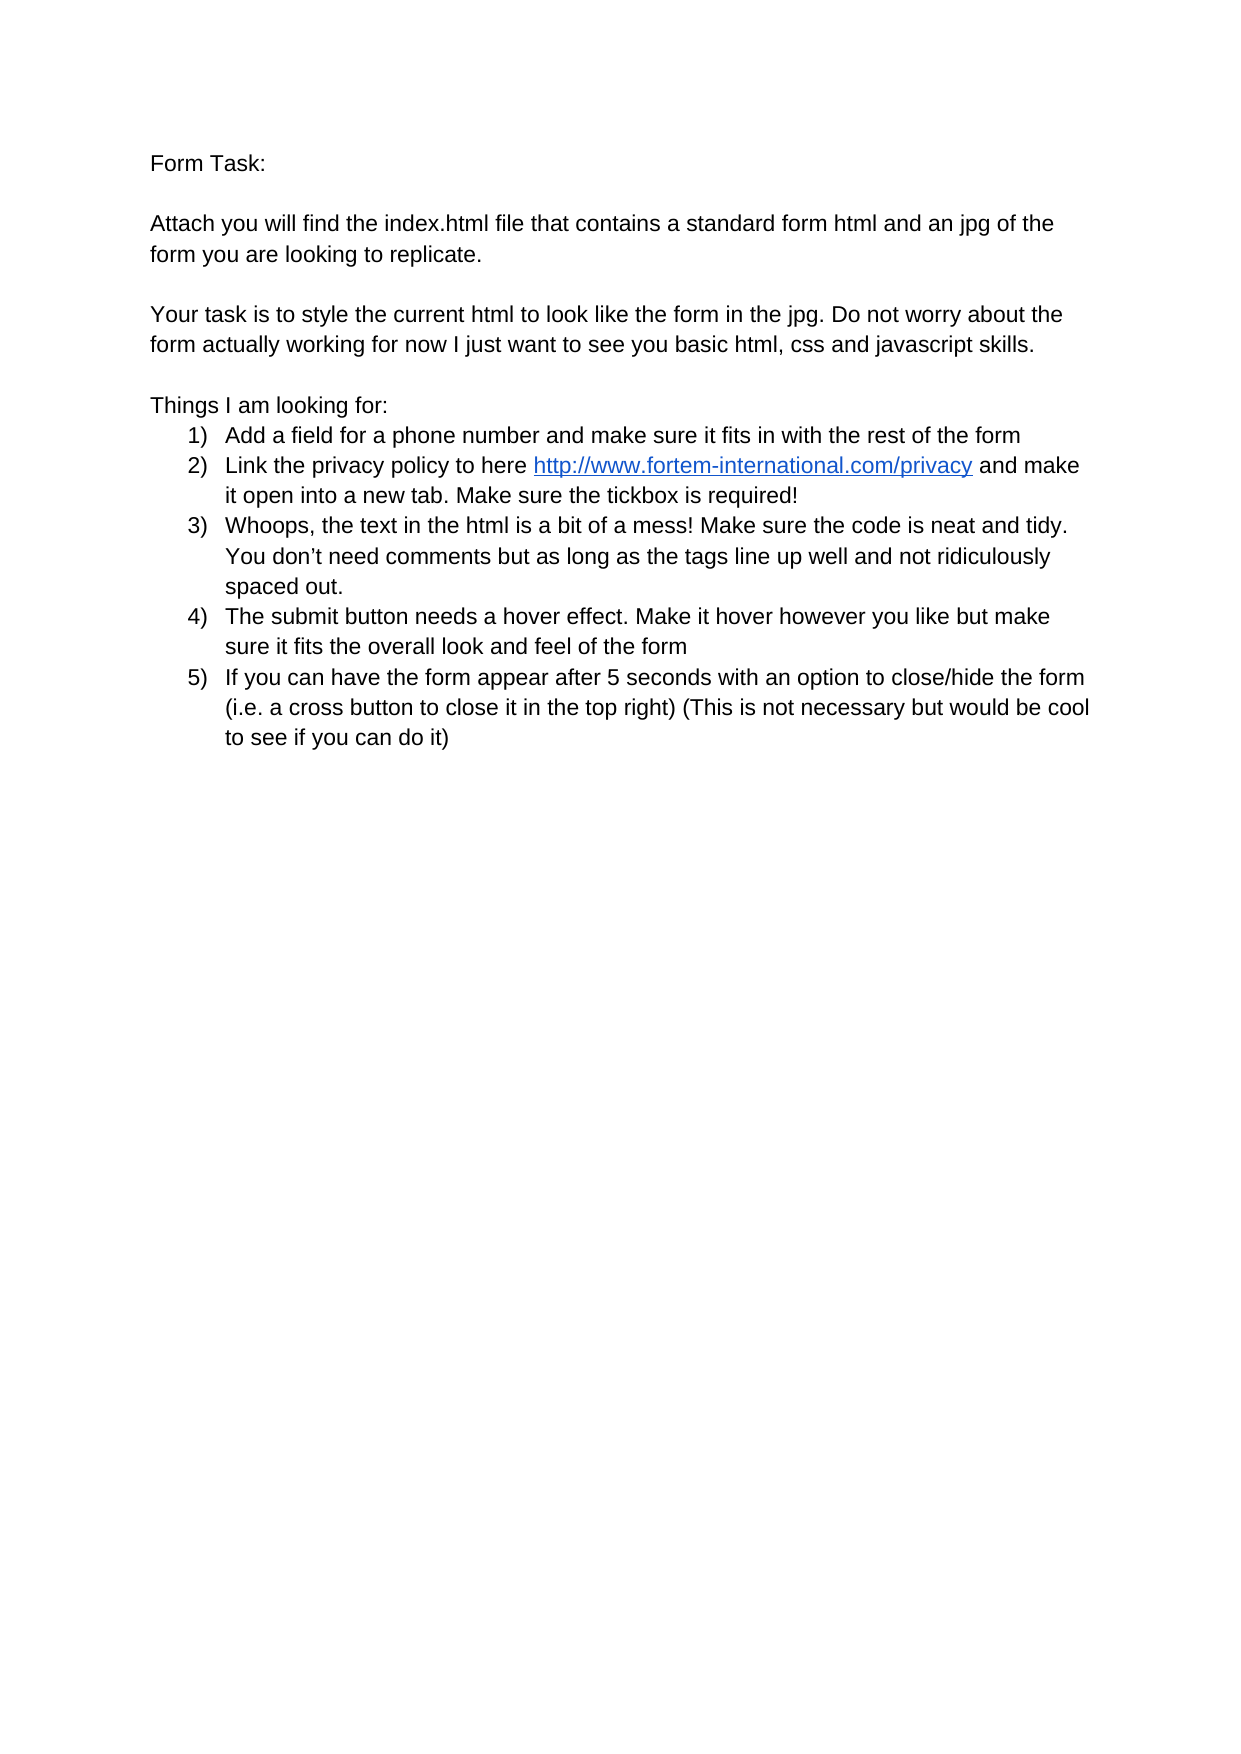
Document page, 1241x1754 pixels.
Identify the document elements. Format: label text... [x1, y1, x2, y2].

text Attach you will find the index.html file that contains a standard form html and an jpg of the form you are looking to replicate. [150, 210, 1090, 267]
text Your task is to style the current html to look like the form in the jpg. Do not worry about the form actually working for now I just want to see you basic html, css and javascript skills. [150, 301, 1090, 358]
text Form Task: [150, 150, 1090, 176]
list Whoops, the text in the html is a bit of a mess! Make sure the code is neat and tidy. You don’t need comments but as long as the tags line up well and not ridiculously spaced out. [187, 512, 1090, 599]
list Add a field for a phone number and make sure it fits in with the rest of the form [187, 422, 1090, 448]
text Things I am looking for: [150, 392, 1090, 418]
list The submit button needs a hover effect. Make it hover however you like but make sure it fits the overall look and feel of the form [187, 603, 1090, 660]
list If you can have the form appear after 5 seconds with an option to close/hide the form (i.e. a cross button to close it in the top right) (This is not necessary but would be cool to see if you can do it) [187, 663, 1090, 750]
list Link the privacy policy to here http://www.fortem-international.com/privacy and make it open into a new tab. Make sure the tickbox is required! [187, 452, 1090, 509]
